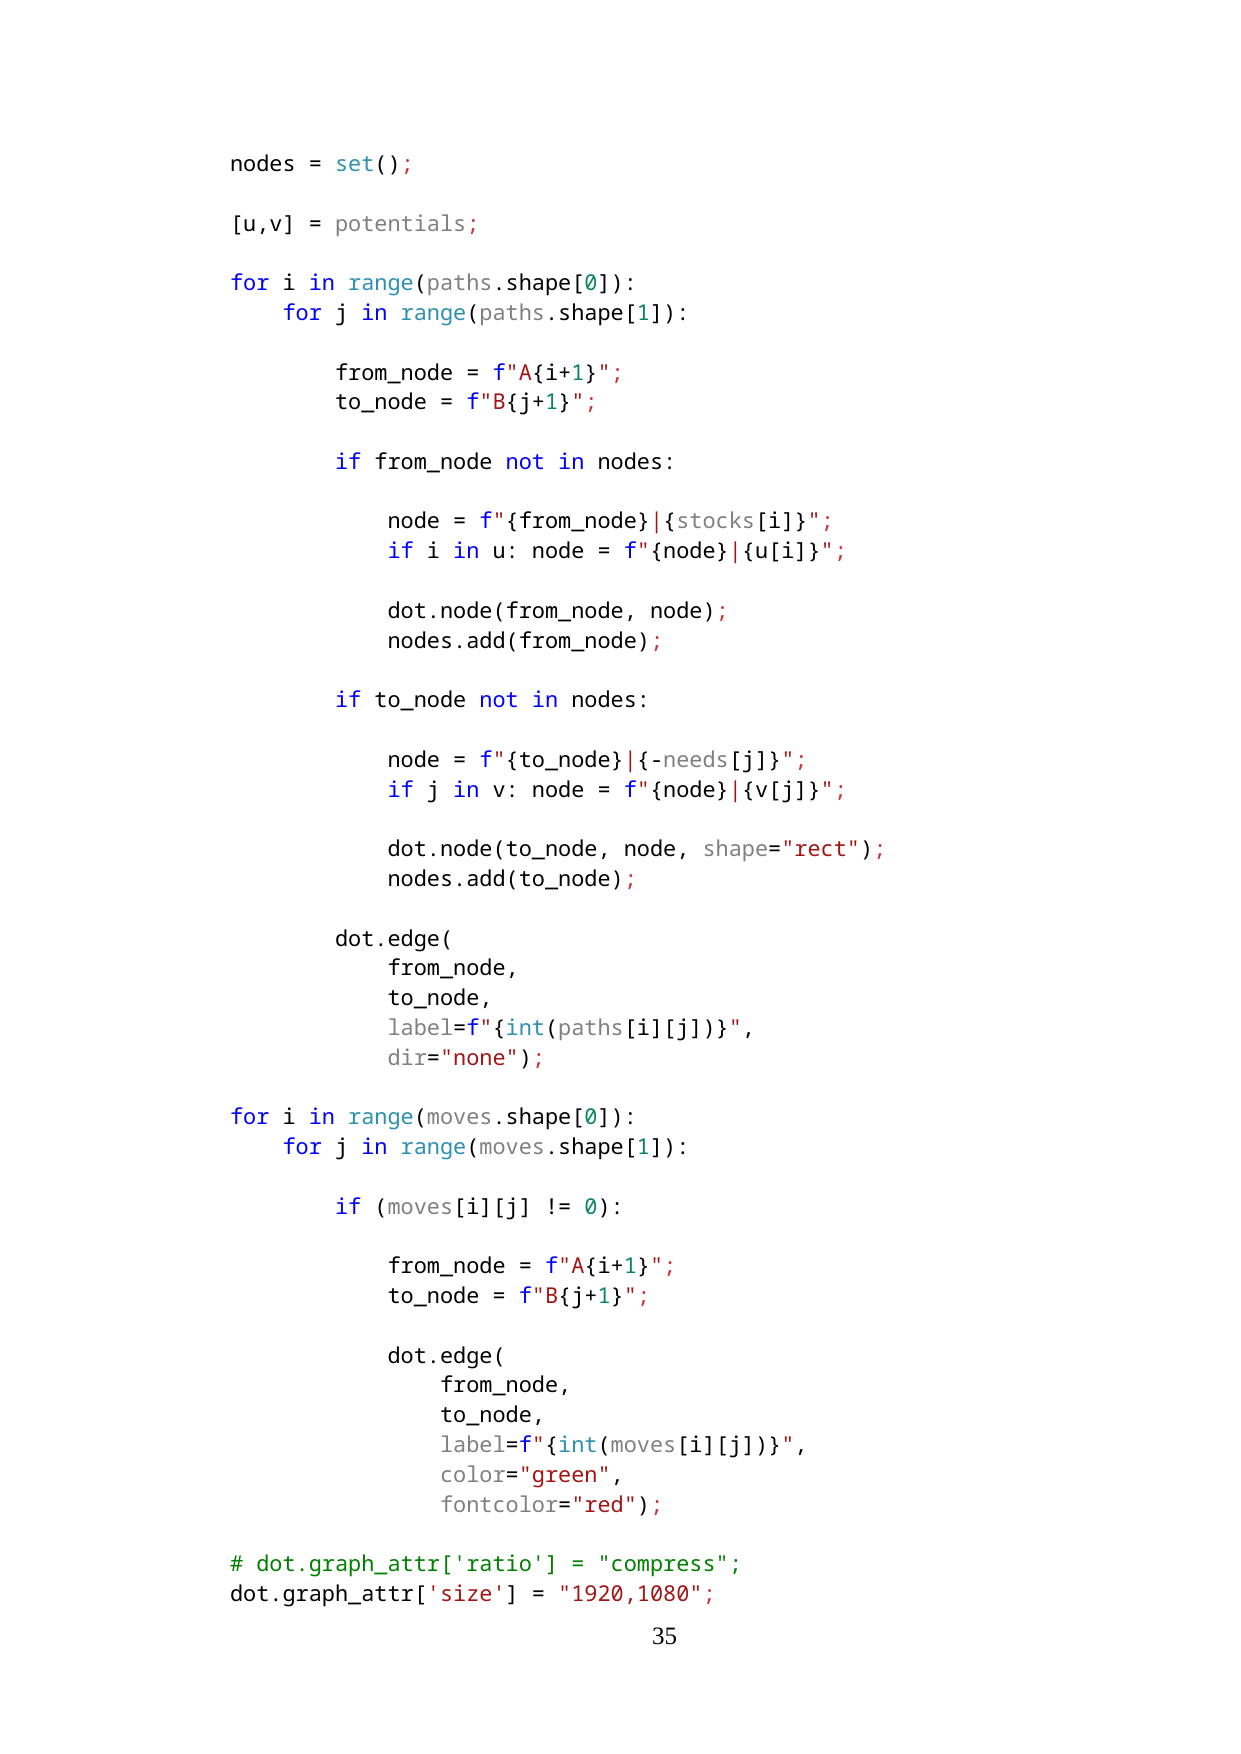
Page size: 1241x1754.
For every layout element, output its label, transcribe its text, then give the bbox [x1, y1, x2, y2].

text [u,v] = potentials; [177, 207, 1152, 237]
text nodes = set(); [177, 148, 1152, 178]
text if j in v: node = f"{node}|{v[j]}"; [177, 773, 1152, 803]
text nodes.add(from_node); [177, 624, 1152, 654]
text if from_node not in nodes: [177, 446, 1152, 476]
text if (moves[i][j] != 0): [177, 1191, 1152, 1220]
text from_node = f"A{i+1}"; [177, 1250, 1152, 1280]
text label=f"{int(moves[i][j])}", [177, 1429, 1152, 1459]
text to_node, [177, 982, 1152, 1012]
text from_node, [177, 952, 1152, 982]
text fontcolor="red"); [177, 1488, 1152, 1518]
text dot.edge( [177, 922, 1152, 952]
text to_node = f"B{j+1}"; [177, 1280, 1152, 1310]
text if to_node not in nodes: [177, 684, 1152, 714]
text for i in range(moves.shape[0]): [177, 1101, 1152, 1131]
text dot.edge( [177, 1339, 1152, 1369]
text for i in range(paths.shape[0]): [177, 267, 1152, 297]
text for j in range(paths.shape[1]): [177, 297, 1152, 327]
text dot.node(from_node, node); [177, 595, 1152, 624]
text to_node, [177, 1399, 1152, 1429]
text node = f"{from_node}|{stocks[i]}"; [177, 505, 1152, 535]
text dir="none"); [177, 1042, 1152, 1071]
text dot.graph_attr['size'] = "1920,1080"; [177, 1578, 1152, 1608]
text nodes.add(to_node); [177, 863, 1152, 893]
text if i in u: node = f"{node}|{u[i]}"; [177, 535, 1152, 565]
text to_node = f"B{j+1}"; [177, 386, 1152, 416]
text node = f"{to_node}|{-needs[j]}"; [177, 744, 1152, 773]
text for j in range(moves.shape[1]): [177, 1131, 1152, 1161]
text # dot.graph_attr['ratio'] = "compress"; [177, 1548, 1152, 1578]
text from_node, [177, 1369, 1152, 1399]
text label=f"{int(paths[i][j])}", [177, 1012, 1152, 1042]
text color="green", [177, 1459, 1152, 1488]
text from_node = f"A{i+1}"; [177, 356, 1152, 386]
text dot.node(to_node, node, shape="rect"); [177, 833, 1152, 863]
